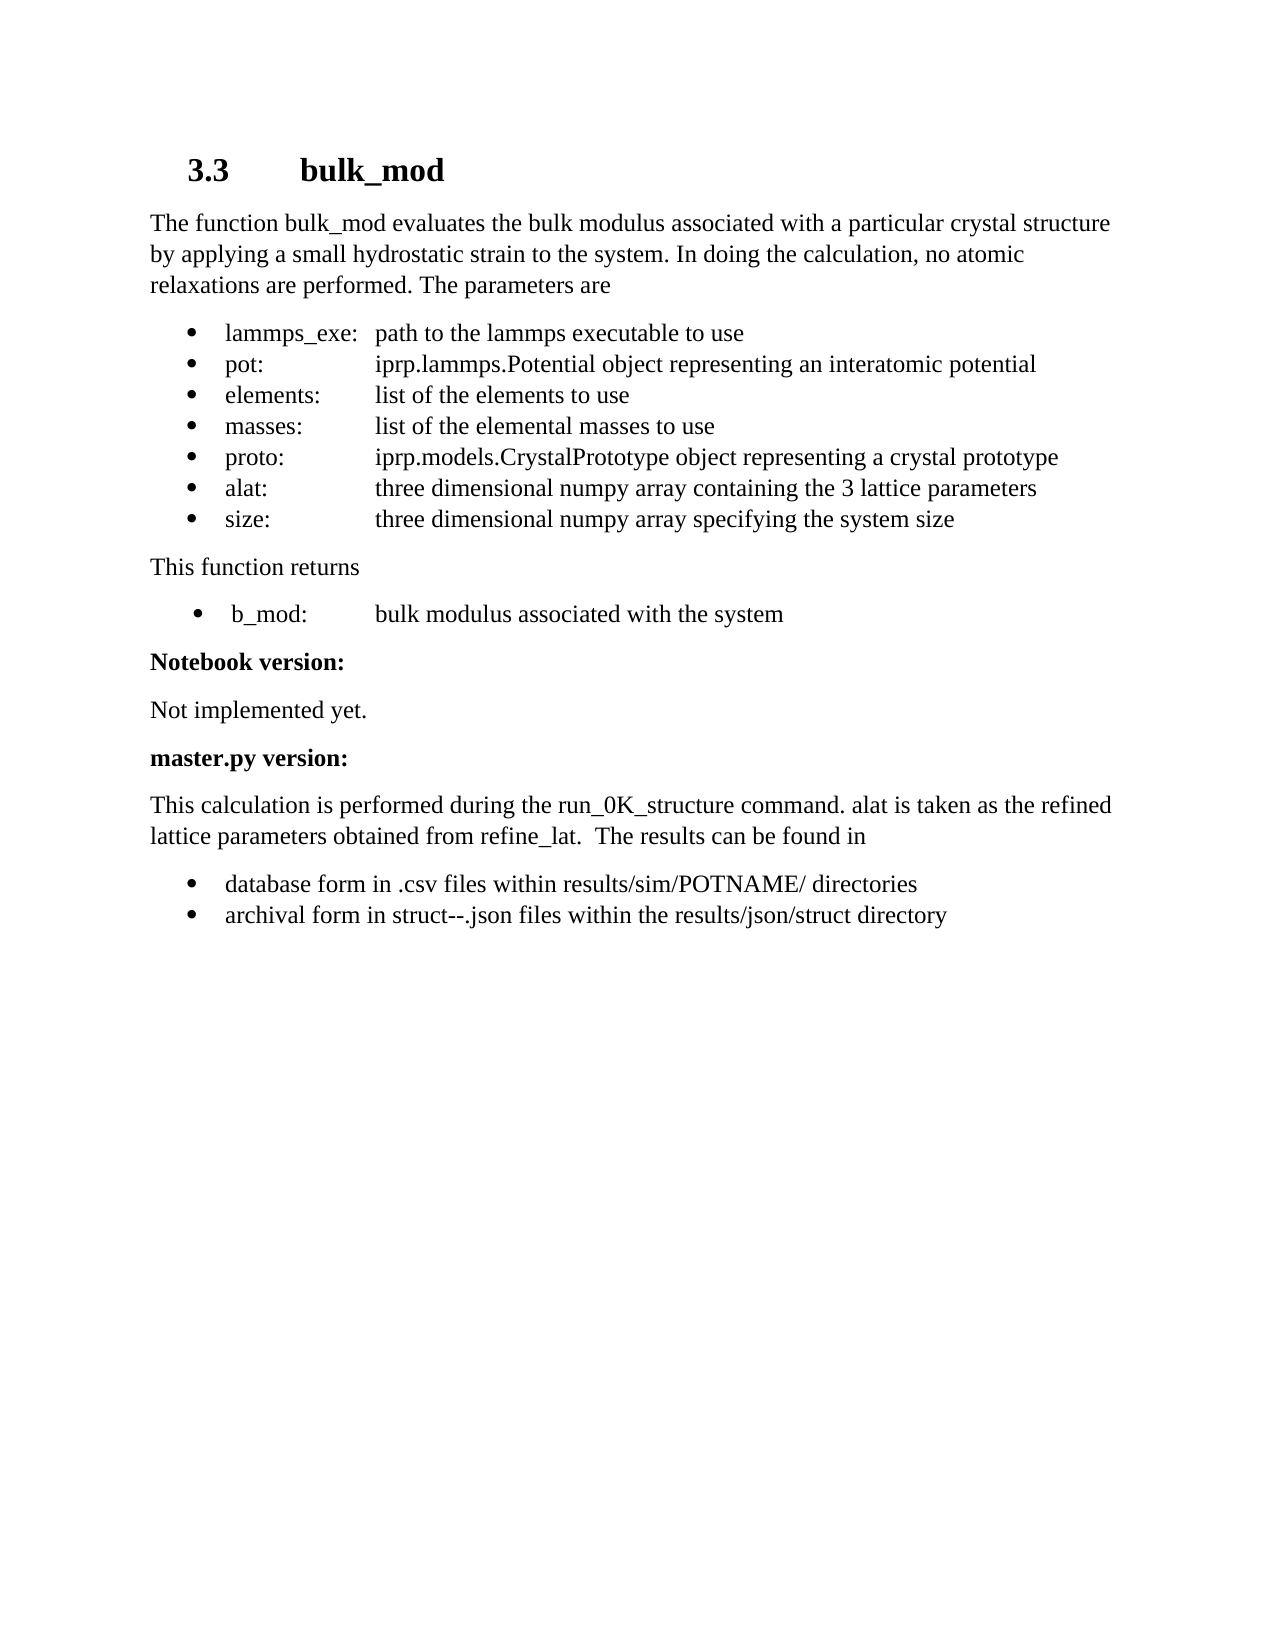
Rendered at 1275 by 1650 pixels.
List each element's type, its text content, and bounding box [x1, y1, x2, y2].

list size: three dimensional numpy array specifying the system size [187, 504, 1125, 533]
list alat: three dimensional numpy array containing the 3 lattice parameters [187, 473, 1125, 502]
list proto: iprp.models.CrystalPrototype object representing a crystal prototype [187, 442, 1125, 471]
text This function returns [150, 552, 1125, 581]
text Notebook version: [150, 647, 1125, 676]
list elements: list of the elements to use [187, 380, 1125, 409]
text The function bulk_mod evaluates the bulk modulus associated with a particular crystal structure by applying a small hydrostatic strain to the system. In doing the calculation, no atomic relaxations are performed. The parameters are [150, 208, 1125, 299]
list masses: list of the elemental masses to use [187, 411, 1125, 440]
list database form in .csv files within results/sim/POTNAME/ directories [187, 869, 1125, 898]
list b_mod: bulk modulus associated with the system [194, 599, 1125, 628]
text Not implemented yet. [150, 695, 1125, 724]
list pot: iprp.lammps.Potential object representing an interatomic potential [187, 349, 1125, 378]
text This calculation is performed during the run_0K_structure command. alat is taken as the refined lattice parameters obtained from refine_lat. The results can be found in [150, 790, 1125, 850]
list archival form in struct--.json files within the results/json/struct directory [187, 900, 1125, 929]
list bulk_mod [187, 150, 1125, 188]
text master.py version: [150, 743, 1125, 771]
list lammps_exe: path to the lammps executable to use [187, 318, 1125, 347]
